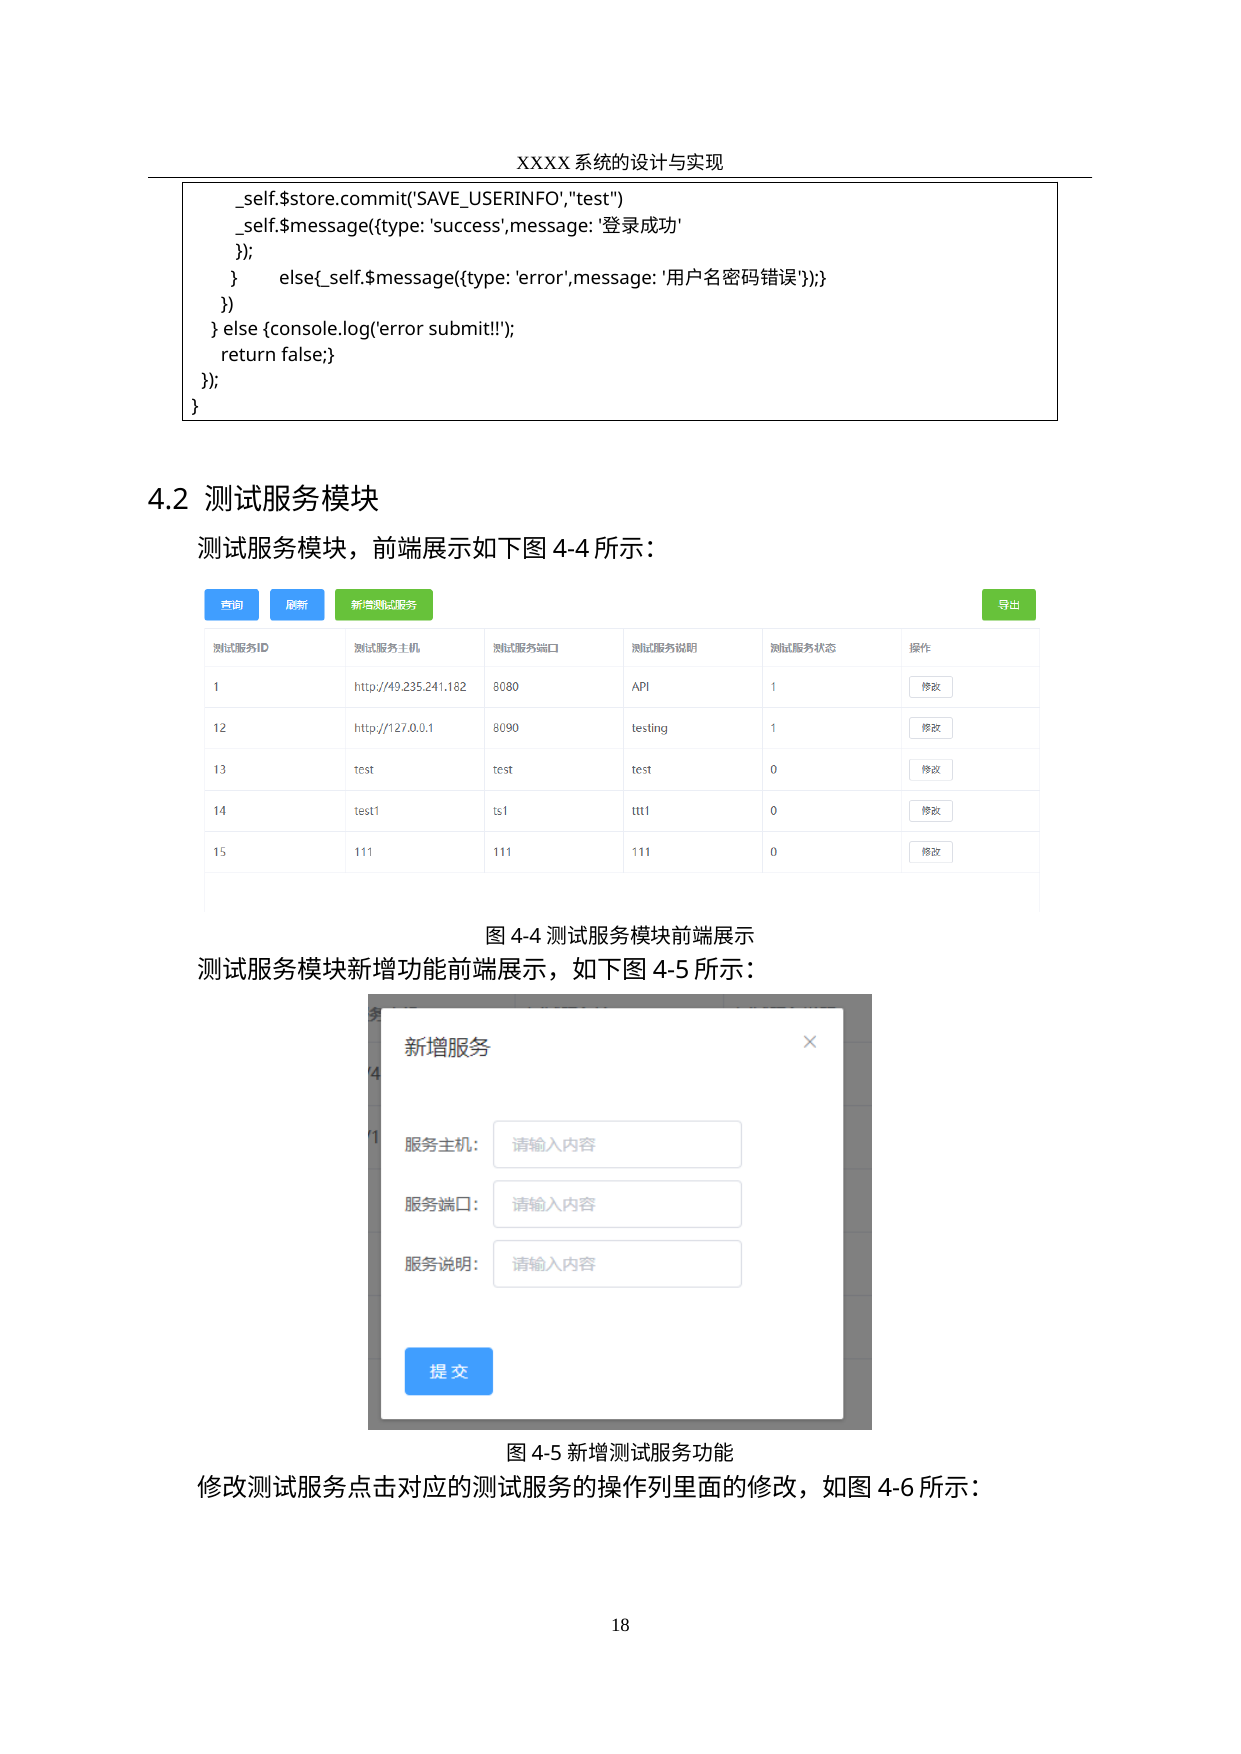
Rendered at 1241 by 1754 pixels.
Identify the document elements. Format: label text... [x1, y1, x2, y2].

text } else {console.log('error submit!!'); [183, 313, 1057, 338]
text 修改测试服务点击对应的测试服务的操作列里面的修改，如图4-6所示： [148, 1467, 1092, 1503]
text 测试服务模块，前端展示如下图4-4所示： [148, 529, 1092, 565]
text 测试服务模块新增功能前端展示，如下图4-5所示： [148, 949, 1092, 986]
text 图4-5 新增测试服务功能 [148, 1437, 1092, 1467]
text 图4-4 测试服务模块前端展示 [148, 919, 1092, 949]
text _self.$store.commit('SAVE_USERINFO',"test") [183, 183, 1057, 207]
picture [368, 994, 872, 1430]
text }); [183, 234, 1057, 260]
picture [197, 574, 1043, 912]
text }); [183, 364, 1057, 389]
subtitle 测试服务模块 [148, 476, 1092, 518]
text return false;} [183, 338, 1057, 364]
text } [183, 389, 1057, 420]
text }) [183, 287, 1057, 313]
text } else{_self.$message({type: 'error',message: '用户名密码错误'});} [183, 260, 1057, 287]
text _self.$message({type: 'success',message: '登录成功' [183, 207, 1057, 234]
